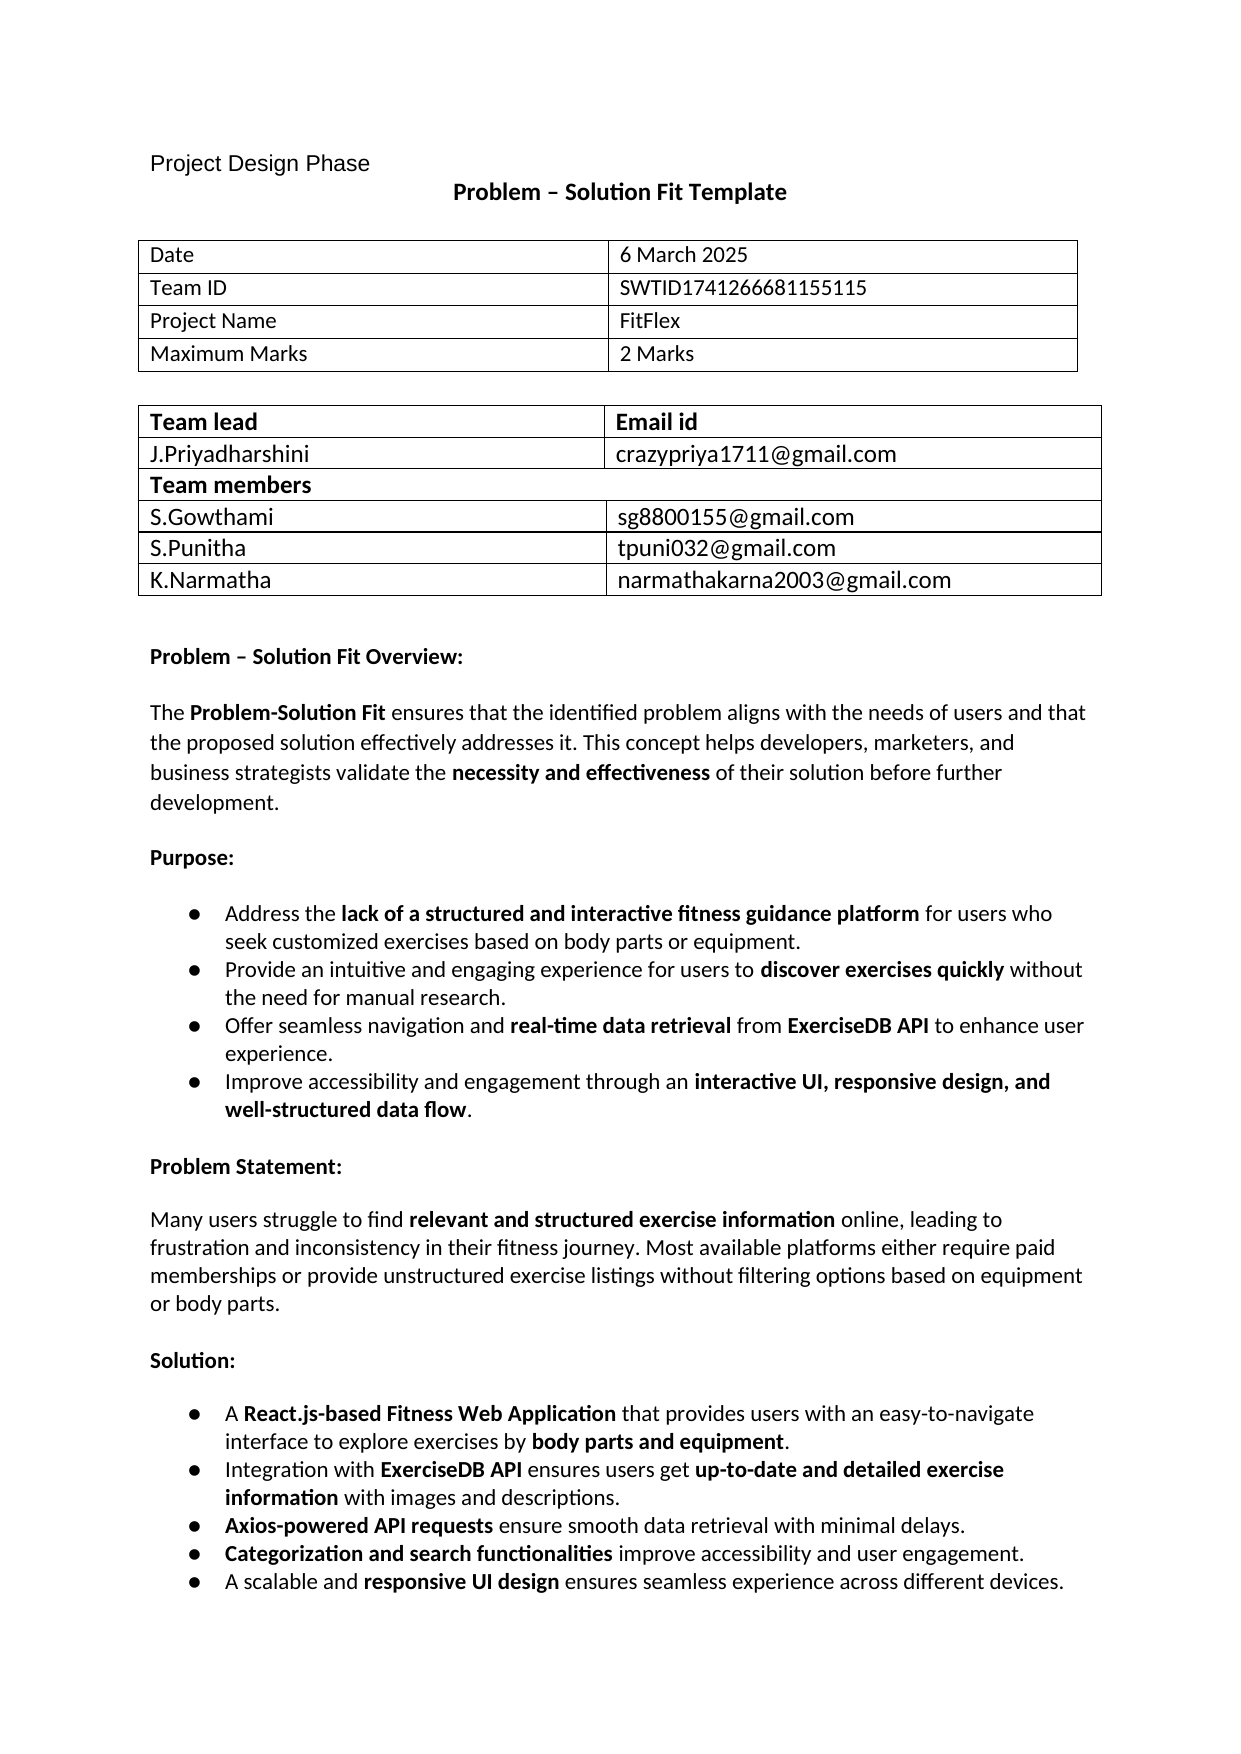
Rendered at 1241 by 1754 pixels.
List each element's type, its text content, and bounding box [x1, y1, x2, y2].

text Purpose: [150, 843, 1090, 872]
table_cell narmathakarna2003@gmail.com [607, 564, 1101, 594]
table_cell J.Priyadharshini [139, 438, 604, 468]
table_cell 2 Marks [609, 339, 1077, 371]
subtitle Problem Statement: [150, 1152, 1090, 1180]
text Project Design Phase [150, 150, 1090, 176]
table_cell FitFlex [609, 306, 1077, 338]
text Many users struggle to find relevant and structured exercise information online, leading to frustration and inconsistency in their fitness journey. Most available platforms either require paid memberships or provide unstructured exercise listings without filtering options based on equipment or body parts. [150, 1205, 1090, 1317]
table_cell Maximum Marks [139, 339, 608, 371]
list Offer seamless navigation and real-time data retrieval from ExerciseDB API to enhance user experience. [187, 1011, 1090, 1067]
list Improve accessibility and engagement through an interactive UI, responsive design, and well-structured data flow. [187, 1067, 1090, 1123]
list Integration with ExerciseDB API ensures users get up-to-date and detailed exercise information with images and descriptions. [187, 1455, 1090, 1511]
table_cell S.Punitha [139, 533, 606, 563]
table_cell Team ID [139, 274, 608, 305]
text Problem – Solution Fit Template [150, 176, 1090, 207]
list A React.js-based Fitness Web Application that provides users with an easy-to-navigate interface to explore exercises by body parts and equipment. [187, 1399, 1090, 1455]
table_cell Project Name [139, 306, 608, 338]
table_cell SWTID1741266681155115 [609, 274, 1077, 305]
list Categorization and search functionalities improve accessibility and user engagement. [187, 1539, 1090, 1567]
table_cell tpuni032@gmail.com [607, 533, 1101, 563]
table_cell K.Narmatha [139, 564, 606, 594]
subtitle Solution: [150, 1346, 1090, 1374]
list Address the lack of a structured and interactive fitness guidance platform for users who seek customized exercises based on body parts or equipment. [187, 899, 1090, 955]
list A scalable and responsive UI design ensures seamless experience across different devices. [187, 1567, 1090, 1596]
table_header 6 March 2025 [609, 241, 1077, 272]
table_header Team lead [139, 406, 604, 437]
list Provide an intuitive and engaging experience for users to discover exercises quickly without the need for manual research. [187, 955, 1090, 1011]
table_cell sg8800155@gmail.com [607, 501, 1101, 531]
table_cell crazypriya1711@gmail.com [605, 438, 1101, 468]
table_cell Team members [139, 469, 1101, 500]
text Problem – Solution Fit Overview: [150, 642, 1090, 671]
table_header Email id [605, 406, 1101, 437]
table_header Date [139, 241, 608, 272]
list Axios-powered API requests ensure smooth data retrieval with minimal delays. [187, 1511, 1090, 1539]
text The Problem-Solution Fit ensures that the identified problem aligns with the needs of users and that the proposed solution effectively addresses it. This concept helps developers, marketers, and business strategists validate the necessity and effectiveness of their solution before further development. [150, 698, 1090, 816]
table_cell S.Gowthami [139, 501, 606, 531]
